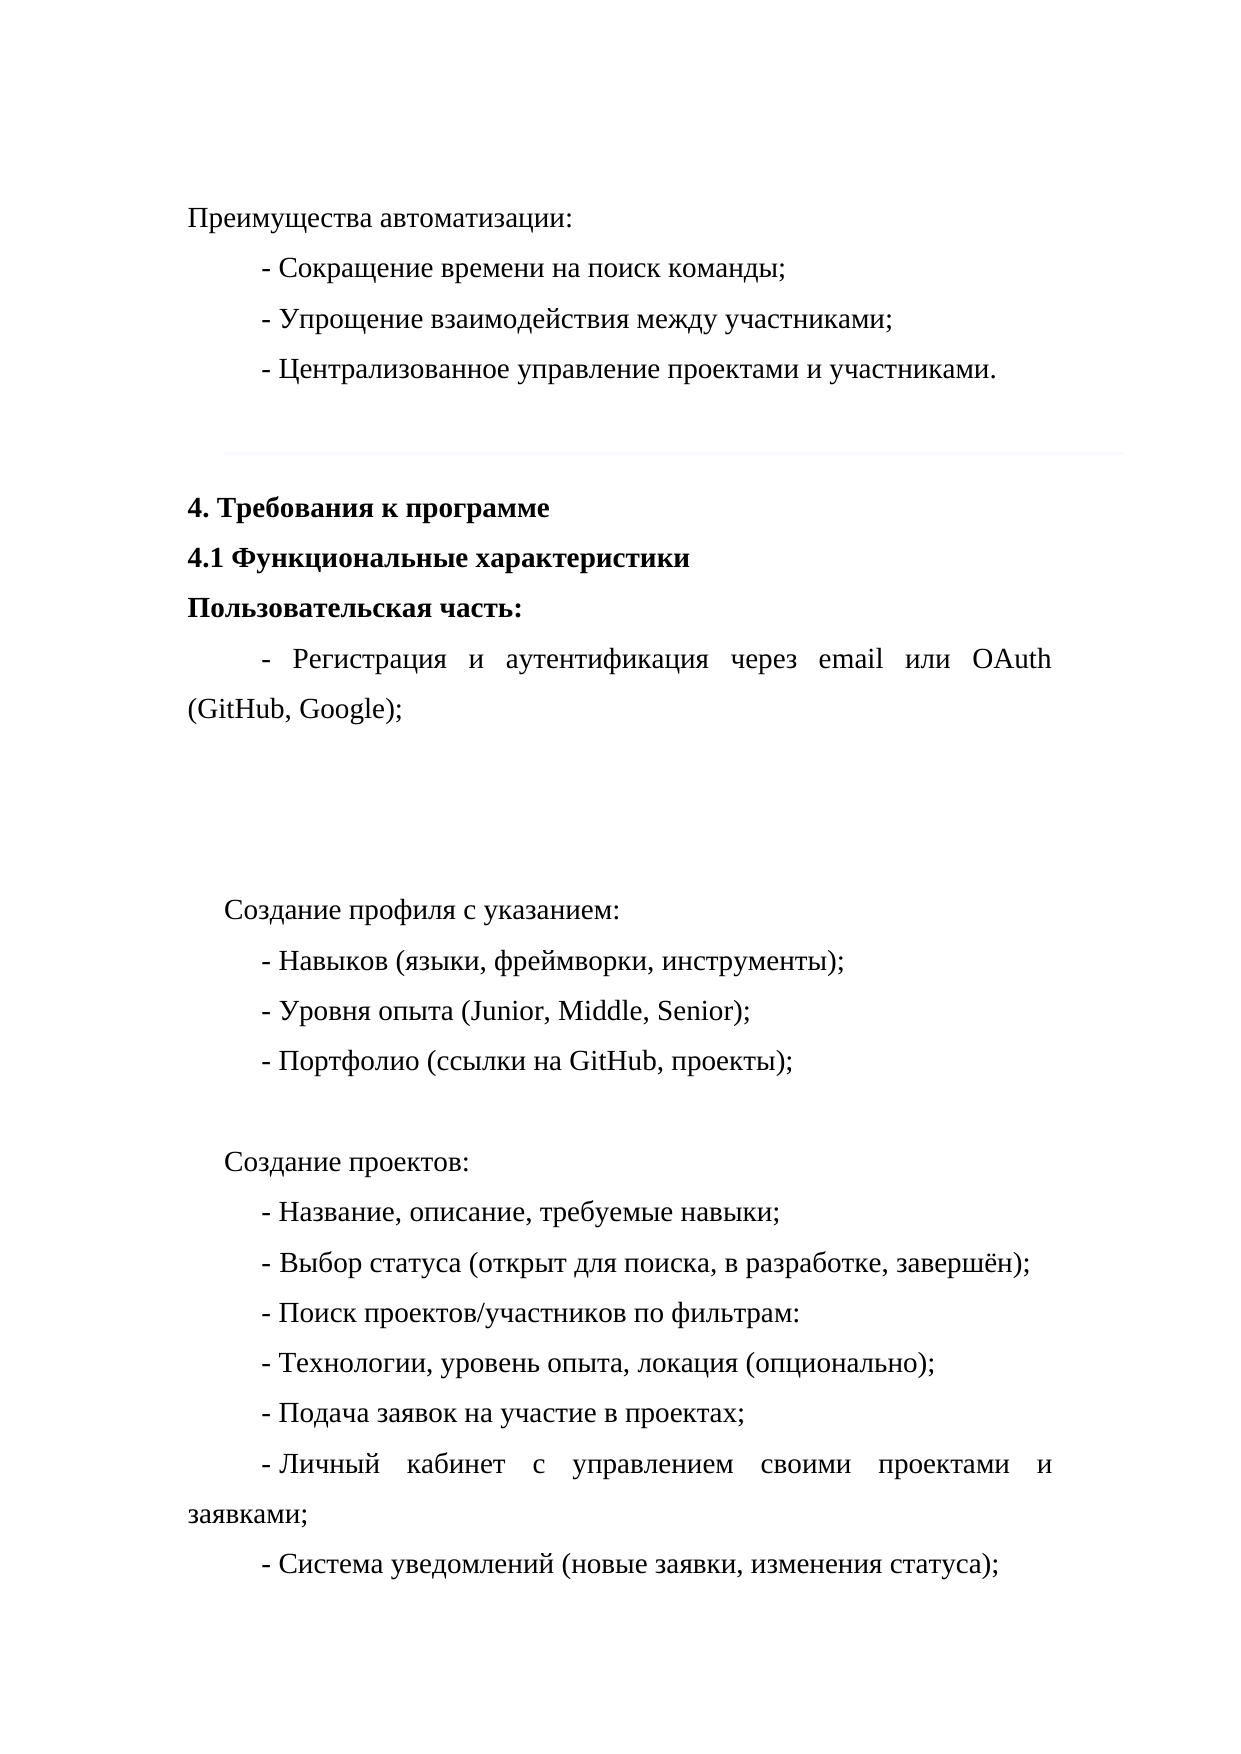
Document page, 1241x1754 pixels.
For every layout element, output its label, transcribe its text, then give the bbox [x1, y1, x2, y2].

text -/Личный кабинет с управлением своими проектами и заявками; [187, 1446, 1053, 1530]
text 4.1 Функциональные характеристики [187, 540, 1053, 574]
text Создание профиля с указанием: [187, 892, 1053, 926]
text - Система уведомлений (новые заявки, изменения статуса); [187, 1547, 1053, 1580]
text - Централизованное управление проектами и участниками. [187, 351, 1053, 385]
text Пользовательская часть: [187, 591, 1053, 624]
text - Регистрация и аутентификация через email или OAuth (GitHub, Google); [187, 641, 1053, 725]
text - Сокращение времени на поиск команды; [187, 251, 1053, 284]
text - Упрощение взаимодействия между участниками; [187, 301, 1053, 334]
text Преимущества автоматизации: [187, 200, 1053, 234]
text - Навыков (языки, фреймворки, инструменты); [187, 943, 1053, 976]
text - Подача заявок на участие в проектах; [187, 1396, 1053, 1429]
text -/Выбор статуса (открыт для поиска, в разработке, завершён); [187, 1245, 1053, 1278]
text - Название, описание, требуемые навыки; [187, 1194, 1053, 1228]
text 4. Требования к программе [187, 490, 1053, 523]
text - Технологии, уровень опыта, локация (опционально); [187, 1345, 1053, 1379]
text - Поиск проектов/участников по фильтрам: [187, 1295, 1053, 1328]
text Создание проектов: [187, 1144, 1053, 1178]
text - Уровня опыта (Junior, Middle, Senior); [187, 993, 1053, 1027]
text - Портфолио (ссылки на GitHub, проекты); [187, 1043, 1053, 1077]
